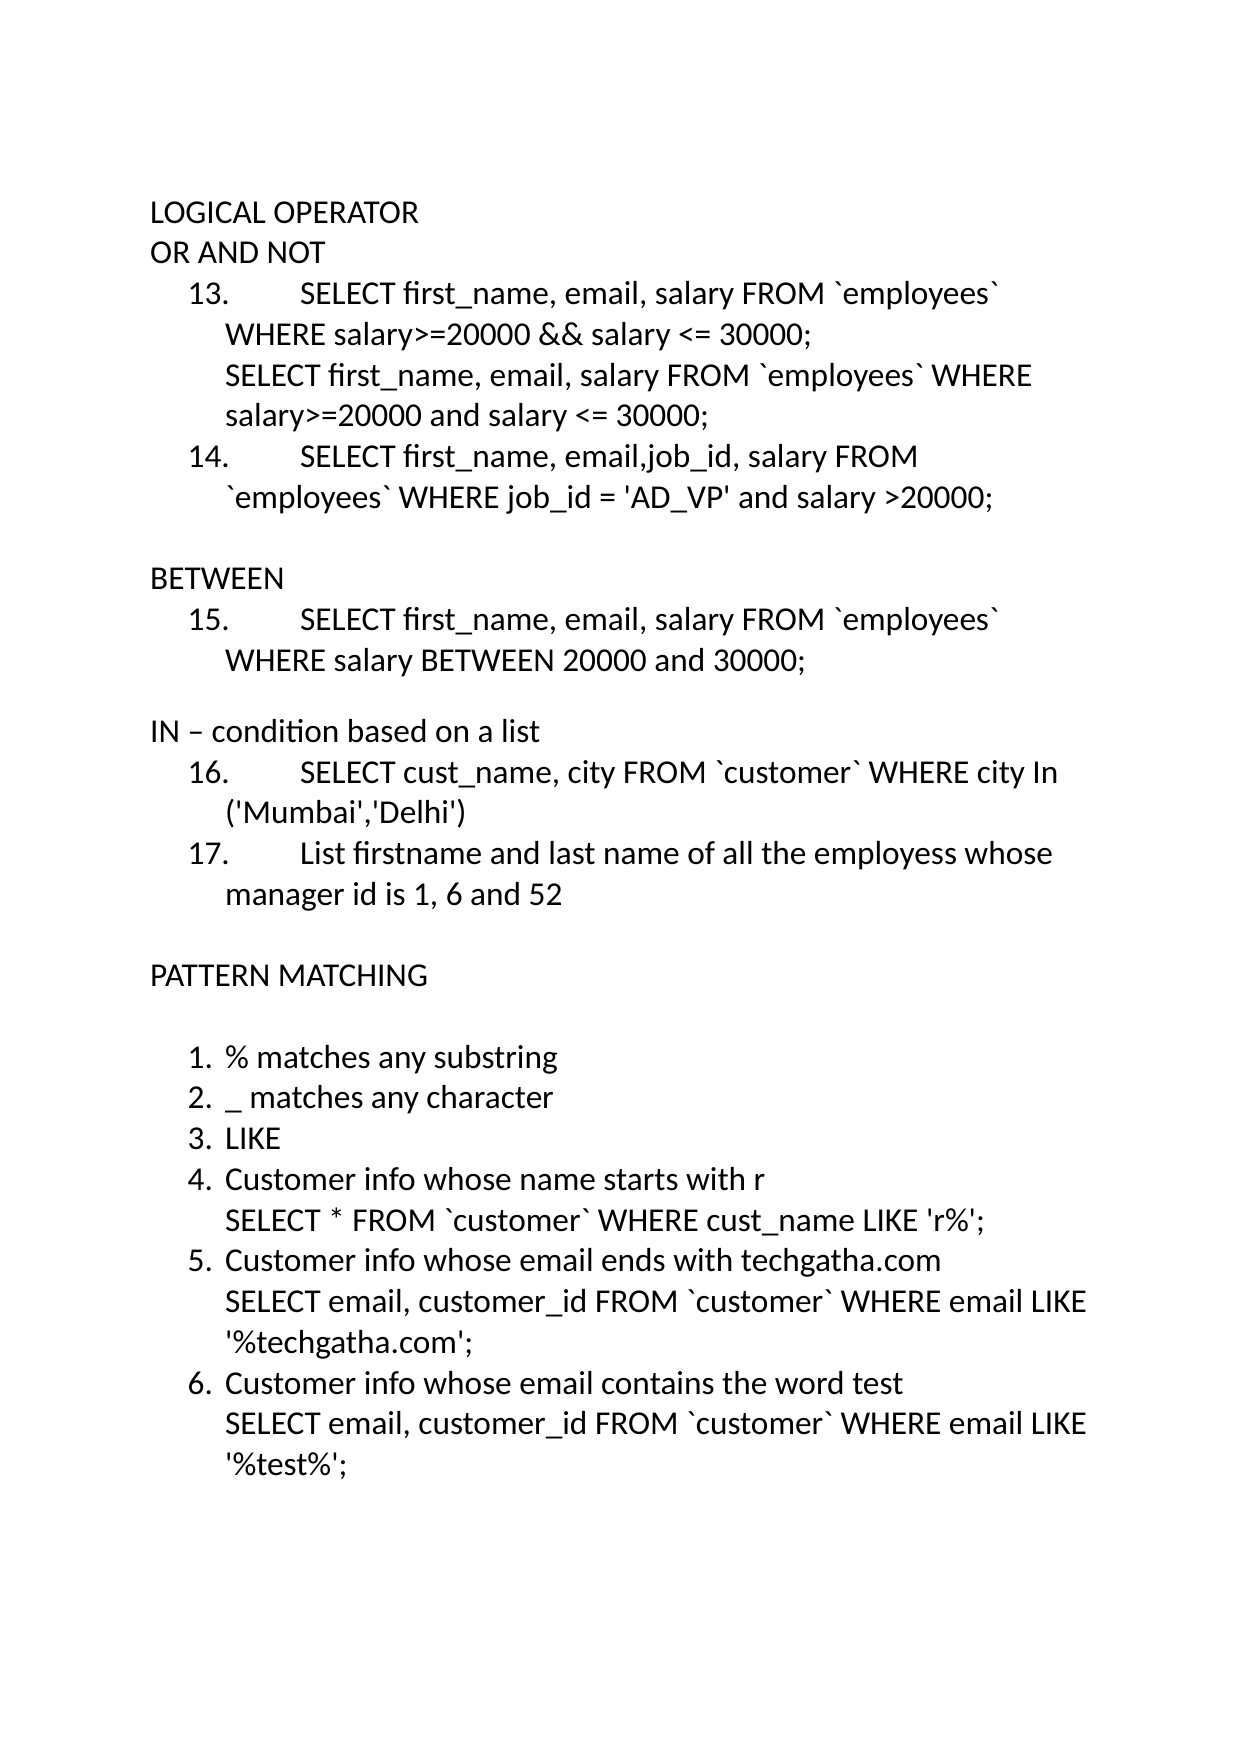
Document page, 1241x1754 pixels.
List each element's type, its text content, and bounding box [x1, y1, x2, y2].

list Customer info whose email contains the word test SELECT email, customer_id FROM `customer` WHERE email LIKE '%test%'; [187, 1362, 1090, 1484]
list SELECT first_name, email,job_id, salary FROM `employees` WHERE job_id = 'AD_VP' and salary >20000; [187, 435, 1090, 517]
text IN – condition based on a list [150, 710, 1090, 751]
list _ matches any character [187, 1077, 1090, 1117]
text BETWEEN [150, 557, 1090, 598]
list Customer info whose email ends with techgatha.com SELECT email, customer_id FROM `customer` WHERE email LIKE '%techgatha.com'; [187, 1239, 1090, 1362]
list % matches any substring [187, 1036, 1090, 1077]
text LOGICAL OPERATOR [150, 191, 1090, 231]
list SELECT first_name, email, salary FROM `employees` WHERE salary>=20000 && salary <= 30000; SELECT first_name, email, salary FROM `employees` WHERE salary>=20000 and salary <= 30000; [187, 272, 1090, 435]
list SELECT first_name, email, salary FROM `employees` WHERE salary BETWEEN 20000 and 30000; [187, 598, 1090, 710]
list Customer info whose name starts with r SELECT * FROM `customer` WHERE cust_name LIKE 'r%'; [187, 1158, 1090, 1239]
text OR AND NOT [150, 231, 1090, 272]
list List firstname and last name of all the employess whose manager id is 1, 6 and 52 [187, 832, 1090, 914]
list SELECT cust_name, city FROM `customer` WHERE city In ('Mumbai','Delhi') [187, 751, 1090, 832]
text PATTERN MATCHING [150, 954, 1090, 995]
list LIKE [187, 1117, 1090, 1158]
